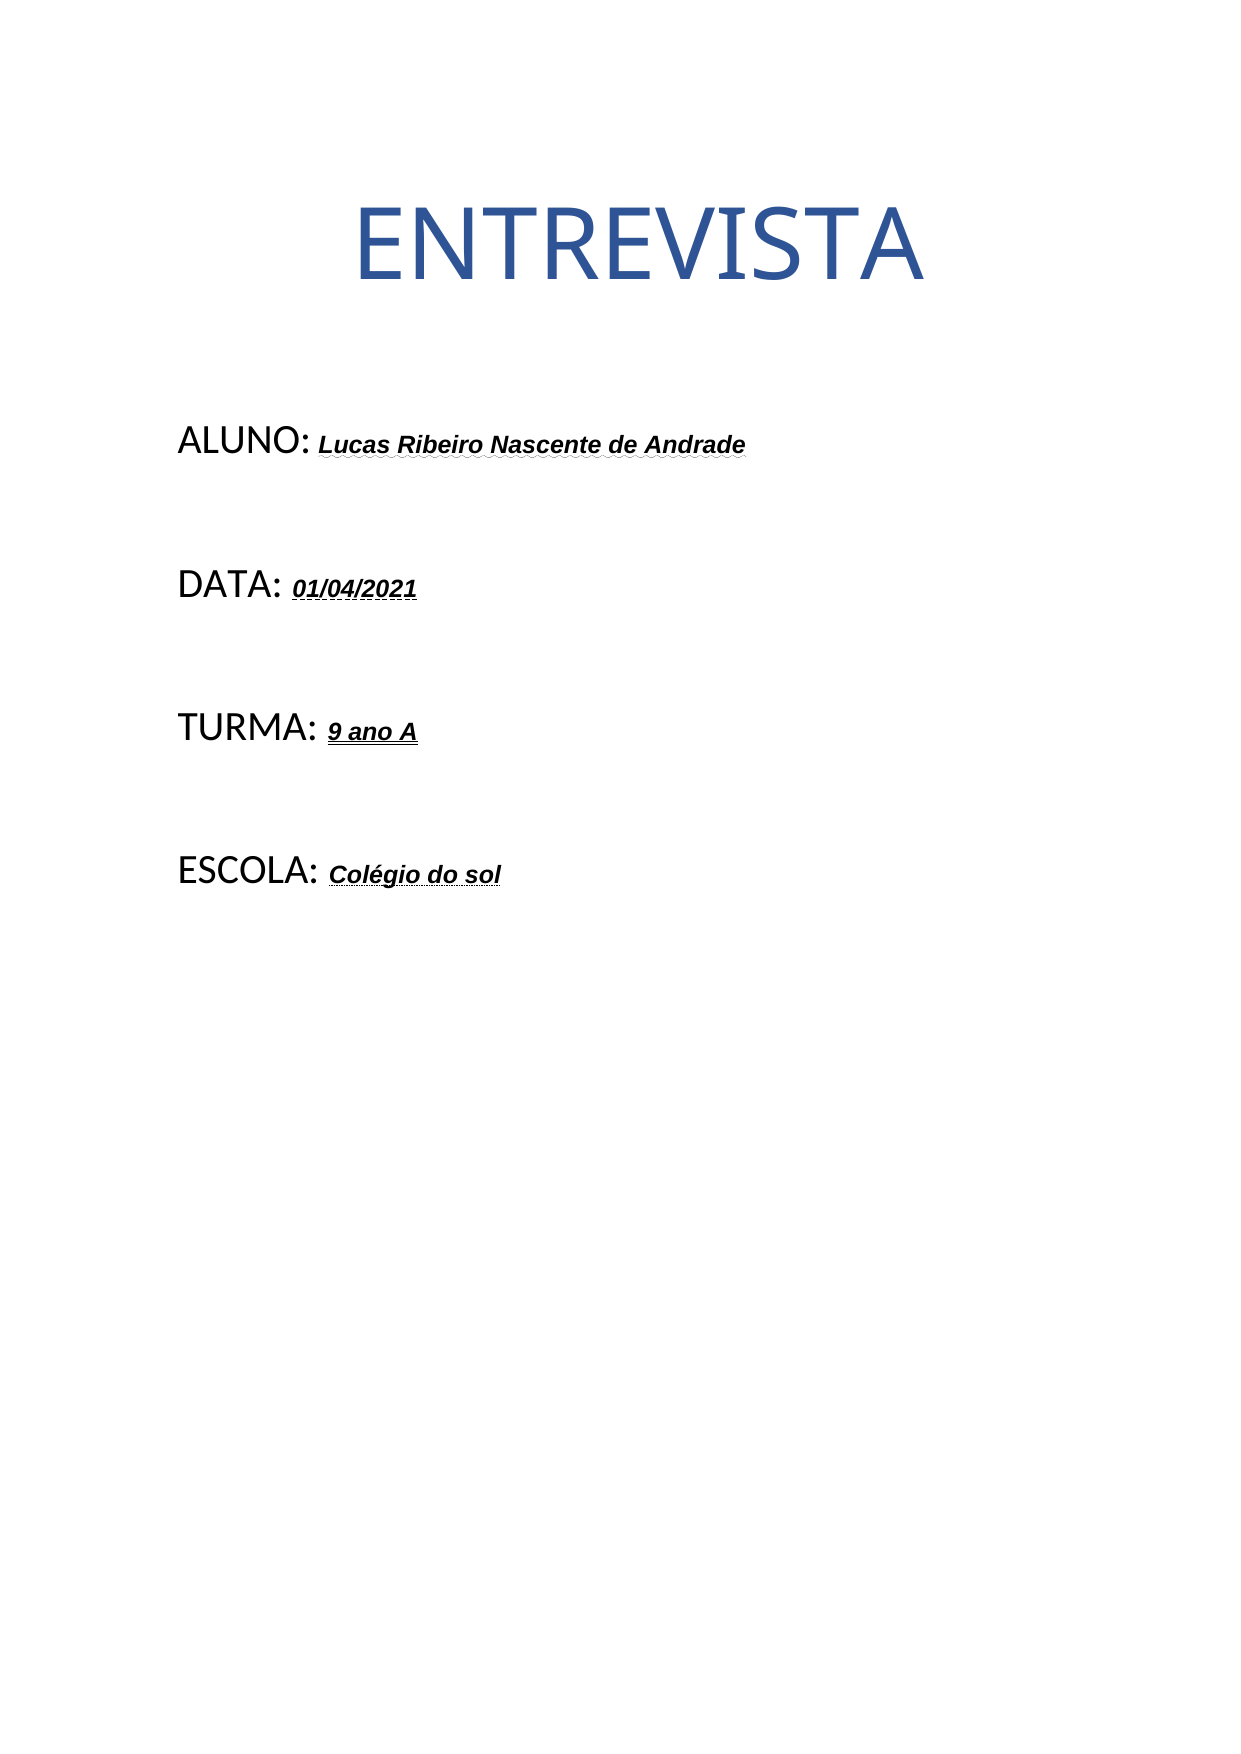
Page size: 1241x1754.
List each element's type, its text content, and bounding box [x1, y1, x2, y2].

text ALUNO: Lucas Ribeiro Nascente de Andrade [177, 413, 1063, 464]
subtitle ENTREVISTA [177, 173, 1063, 309]
text TURMA: 9 ano A [177, 700, 1063, 751]
text ESCOLA: Colégio do sol [177, 843, 1063, 894]
text DATA: 01/04/2021 [177, 557, 1063, 607]
